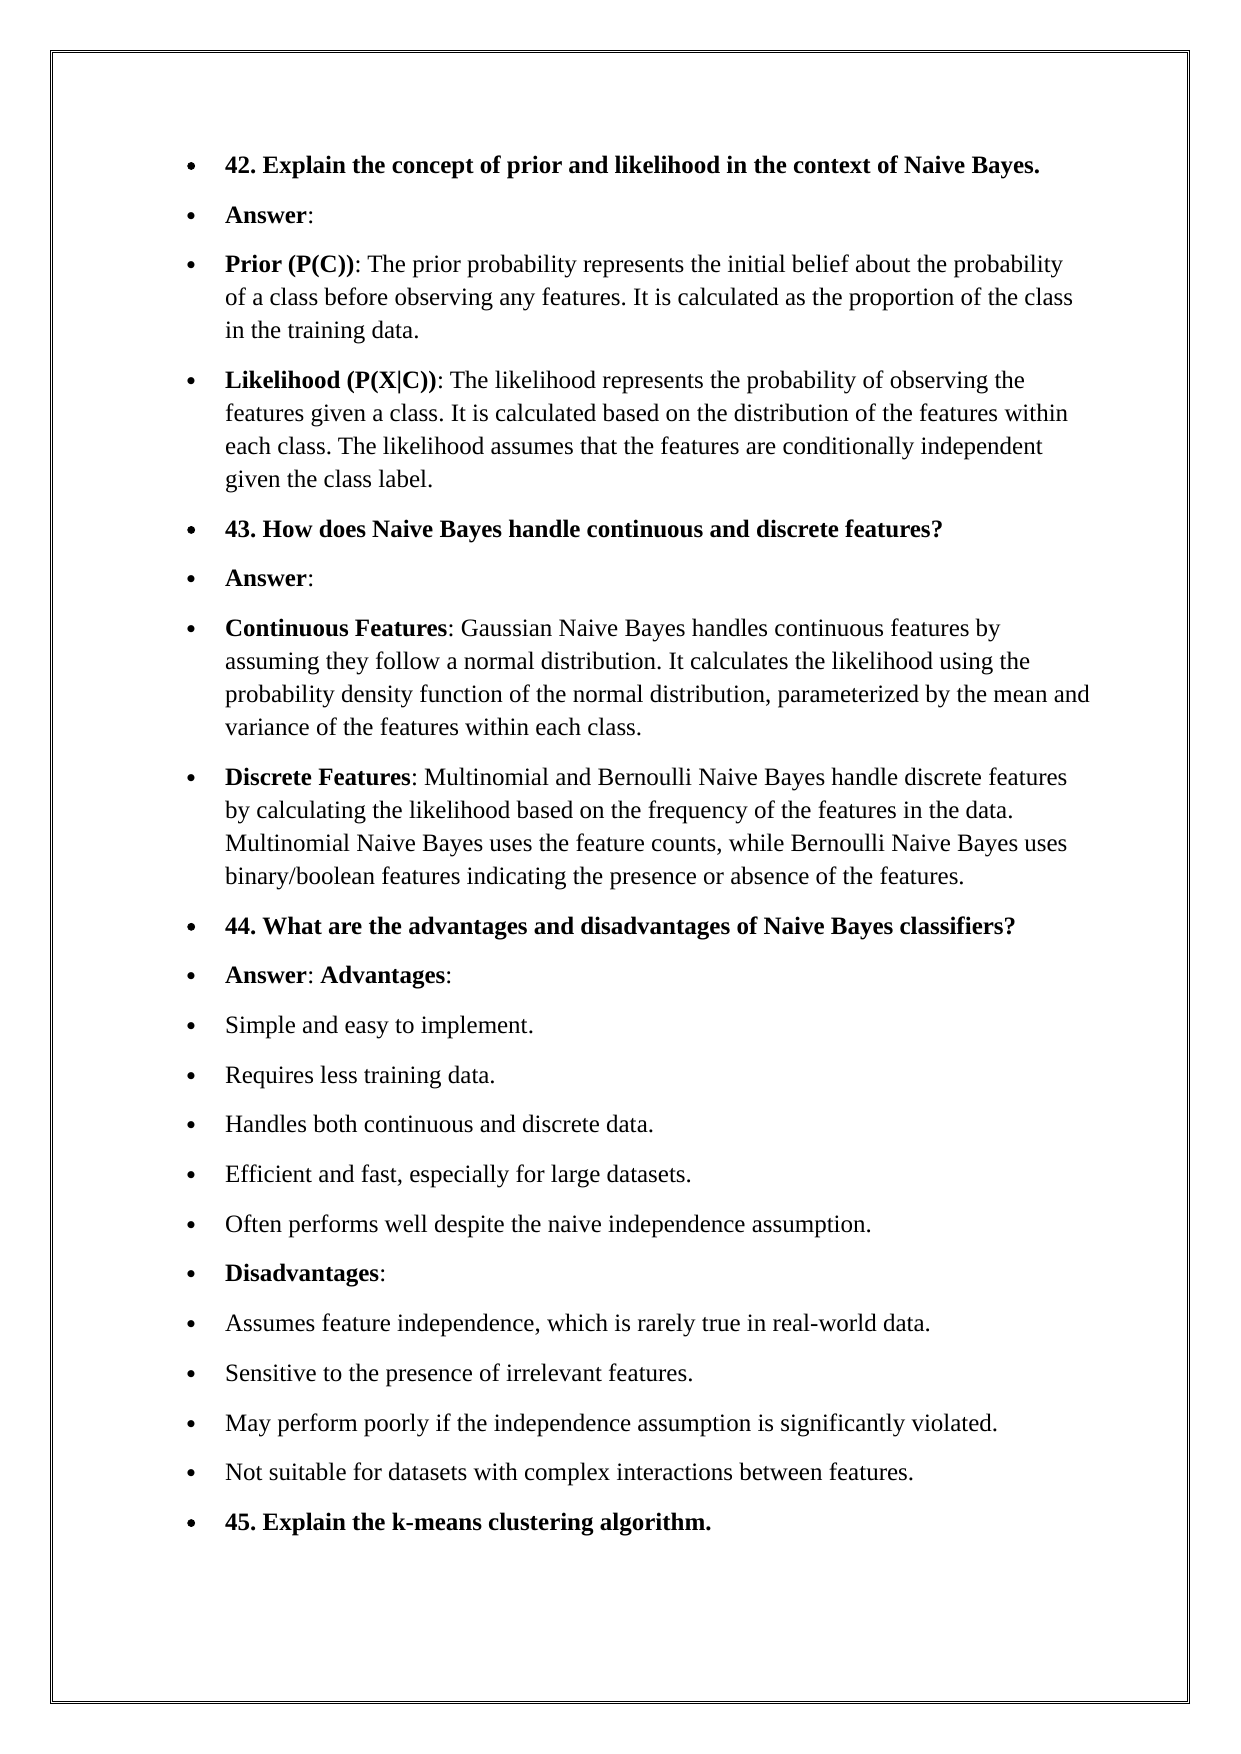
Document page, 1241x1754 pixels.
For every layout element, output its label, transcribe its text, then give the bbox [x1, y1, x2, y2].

list 45. Explain the k-means clustering algorithm. [187, 1507, 1090, 1536]
list 44. What are the advantages and disadvantages of Naive Bayes classifiers? [187, 911, 1090, 939]
list Prior (P(C)): The prior probability represents the initial belief about the probability of a class before observing any features. It is calculated as the proportion of the class in the training data. [187, 249, 1090, 344]
list Likelihood (P(X|C)): The likelihood represents the probability of observing the features given a class. It is calculated based on the distribution of the features within each class. The likelihood assumes that the features are conditionally independent given the class label. [187, 365, 1090, 493]
list May perform poorly if the independence assumption is significantly violated. [187, 1408, 1090, 1436]
list Simple and easy to implement. [187, 1010, 1090, 1039]
list Often performs well despite the naive independence assumption. [187, 1209, 1090, 1238]
list Disadvantages: [187, 1258, 1090, 1287]
list Handles both continuous and discrete data. [187, 1109, 1090, 1138]
list 42. Explain the concept of prior and likelihood in the context of Naive Bayes. [187, 150, 1090, 179]
list Answer: [187, 200, 1090, 228]
list 43. How does Naive Bayes handle continuous and discrete features? [187, 514, 1090, 543]
list Discrete Features: Multinomial and Bernoulli Naive Bayes handle discrete features by calculating the likelihood based on the frequency of the features in the data. Multinomial Naive Bayes uses the feature counts, while Bernoulli Naive Bayes uses binary/boolean features indicating the presence or absence of the features. [187, 762, 1090, 890]
list Assumes feature independence, which is rarely true in real-world data. [187, 1308, 1090, 1337]
list Continuous Features: Gaussian Naive Bayes handles continuous features by assuming they follow a normal distribution. It calculates the likelihood using the probability density function of the normal distribution, parameterized by the mean and variance of the features within each class. [187, 613, 1090, 741]
list Answer: Advantages: [187, 960, 1090, 989]
list Not suitable for datasets with complex interactions between features. [187, 1457, 1090, 1486]
list Answer: [187, 563, 1090, 592]
list Sensitive to the presence of irrelevant features. [187, 1358, 1090, 1387]
list Efficient and fast, especially for large datasets. [187, 1159, 1090, 1188]
list Requires less training data. [187, 1060, 1090, 1088]
